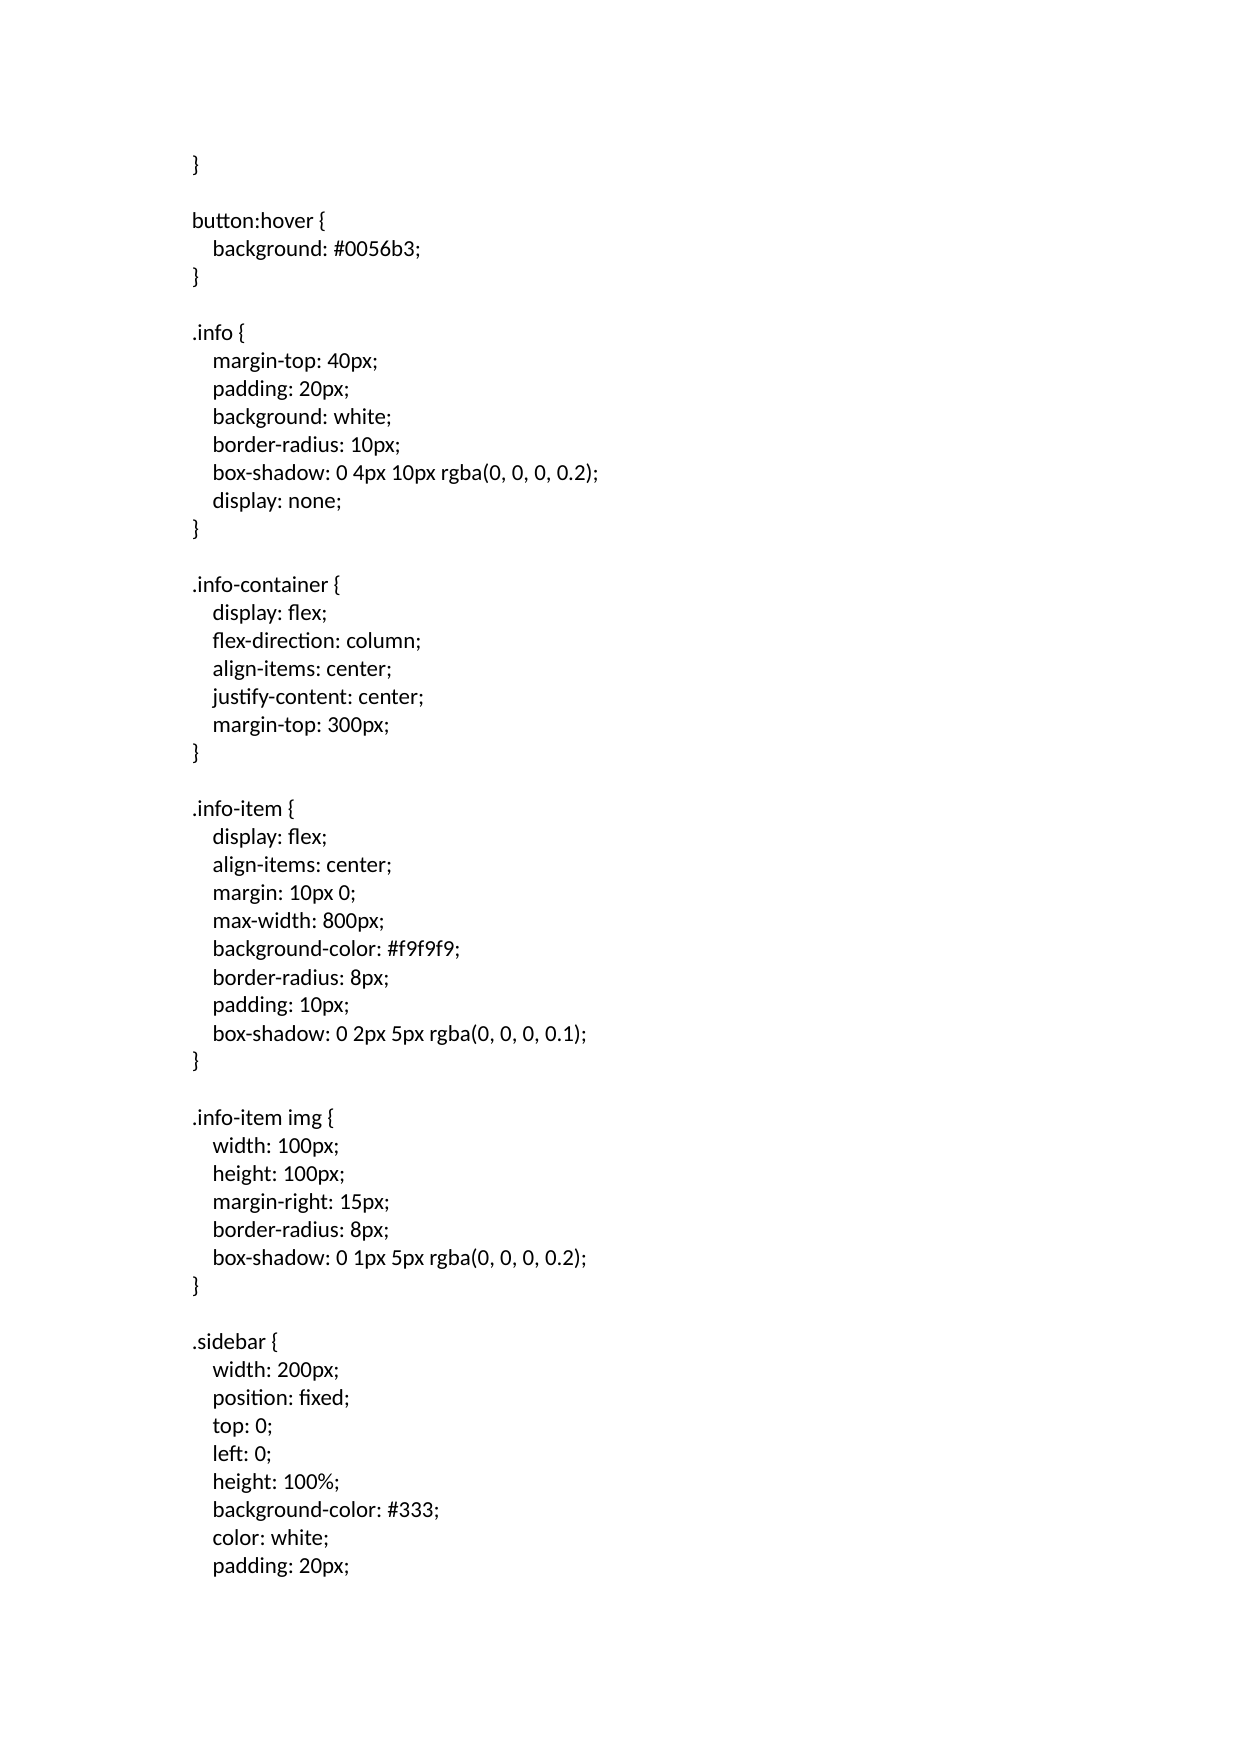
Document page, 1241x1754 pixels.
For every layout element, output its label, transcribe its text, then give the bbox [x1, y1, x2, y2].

text border-radius: 10px; [150, 430, 1090, 458]
text color: white; [150, 1523, 1090, 1551]
text box-shadow: 0 1px 5px rgba(0, 0, 0, 0.2); [150, 1243, 1090, 1271]
text height: 100px; [150, 1159, 1090, 1187]
text margin-right: 15px; [150, 1187, 1090, 1215]
text padding: 10px; [150, 991, 1090, 1019]
text .info-item { [150, 794, 1090, 822]
text height: 100%; [150, 1467, 1090, 1495]
text } [150, 150, 1090, 178]
text background-color: #333; [150, 1495, 1090, 1523]
text margin-top: 300px; [150, 710, 1090, 738]
text box-shadow: 0 4px 10px rgba(0, 0, 0, 0.2); [150, 458, 1090, 486]
text border-radius: 8px; [150, 1215, 1090, 1243]
text .info-container { [150, 570, 1090, 598]
text justify-content: center; [150, 682, 1090, 710]
text } [150, 1047, 1090, 1075]
text position: fixed; [150, 1383, 1090, 1411]
text display: flex; [150, 822, 1090, 851]
text background: white; [150, 402, 1090, 430]
text display: none; [150, 486, 1090, 514]
text align-items: center; [150, 851, 1090, 878]
text box-shadow: 0 2px 5px rgba(0, 0, 0, 0.1); [150, 1019, 1090, 1047]
text border-radius: 8px; [150, 963, 1090, 991]
text } [150, 738, 1090, 766]
text display: flex; [150, 598, 1090, 626]
text background-color: #f9f9f9; [150, 934, 1090, 963]
text .info-item img { [150, 1103, 1090, 1131]
text margin-top: 40px; [150, 346, 1090, 374]
text .sidebar { [150, 1327, 1090, 1355]
text flex-direction: column; [150, 626, 1090, 654]
text background: #0056b3; [150, 234, 1090, 262]
text width: 100px; [150, 1131, 1090, 1159]
text .info { [150, 318, 1090, 346]
text left: 0; [150, 1439, 1090, 1467]
text } [150, 514, 1090, 542]
text padding: 20px; [150, 1551, 1090, 1579]
text align-items: center; [150, 654, 1090, 682]
text } [150, 1271, 1090, 1299]
text top: 0; [150, 1411, 1090, 1439]
text margin: 10px 0; [150, 878, 1090, 907]
text max-width: 800px; [150, 907, 1090, 934]
text button:hover { [150, 206, 1090, 234]
text padding: 20px; [150, 374, 1090, 402]
text width: 200px; [150, 1355, 1090, 1383]
text } [150, 262, 1090, 290]
